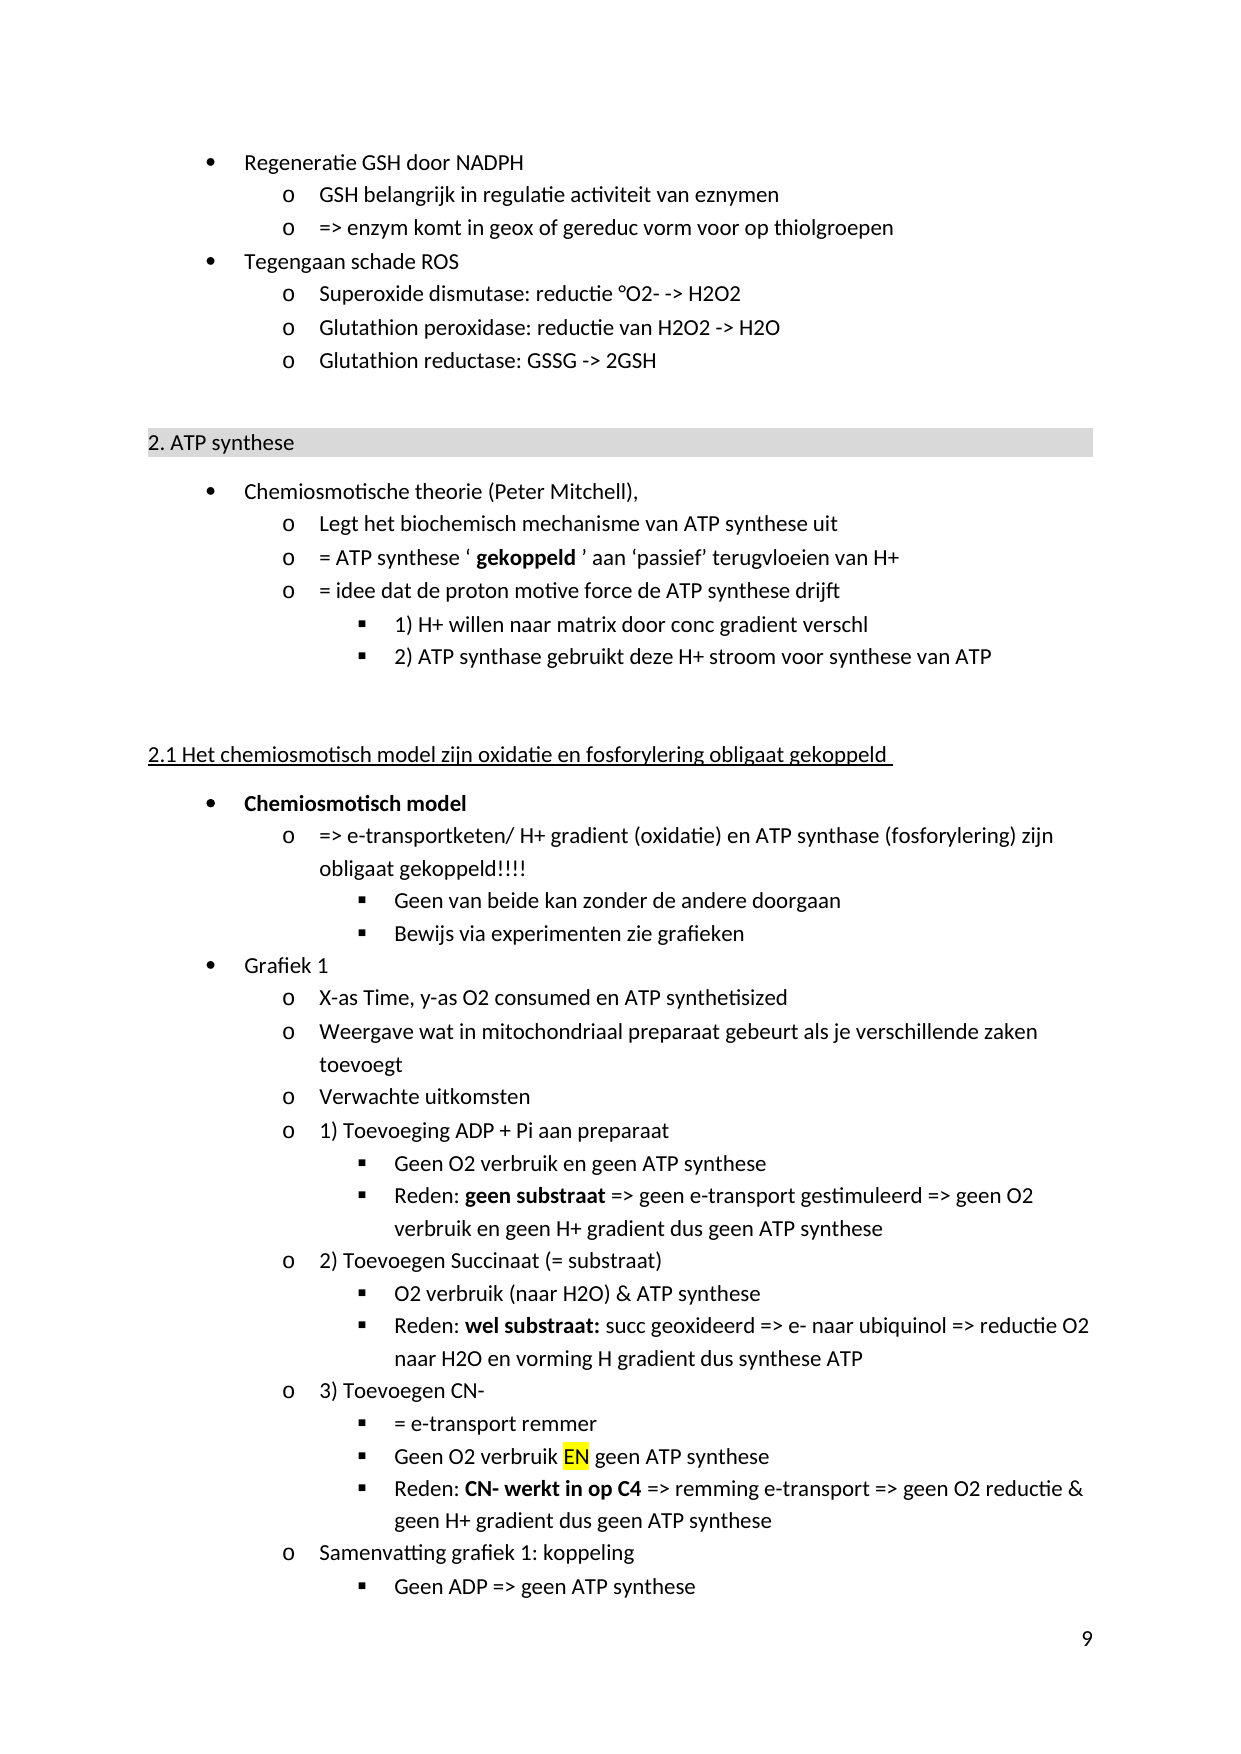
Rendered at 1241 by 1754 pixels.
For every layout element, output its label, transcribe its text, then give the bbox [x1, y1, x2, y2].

text 2. ATP synthese [148, 428, 1093, 457]
list GSH belangrijk in regulatie activiteit van eznymen [282, 180, 1093, 209]
list Reden: geen substraat => geen e-transport gestimuleerd => geen O2 verbruik en geen H+ gradient dus geen ATP synthese [357, 1182, 1093, 1242]
list X-as Time, y-as O2 consumed en ATP synthetisized [282, 983, 1093, 1012]
list Superoxide dismutase: reductie °O2- -> H2O2 [282, 279, 1093, 308]
list = ATP synthese ‘ gekoppeld ’ aan ‘passief’ terugvloeien van H+ [282, 543, 1093, 572]
list Glutathion reductase: GSSG -> 2GSH [282, 346, 1093, 375]
list Geen van beide kan zonder de andere doorgaan [357, 887, 1093, 915]
list O2 verbruik (naar H2O) & ATP synthese [357, 1279, 1093, 1307]
text 2.1 Het chemiosmotisch model zijn oxidatie en fosforylering obligaat gekoppeld [148, 740, 1093, 768]
list Geen O2 verbruik EN geen ATP synthese [589, 1442, 1093, 1470]
list Reden: CN- werkt in op C4 => remming e-transport => geen O2 reductie & geen H+ gradient dus geen ATP synthese [357, 1474, 1093, 1534]
list Weergave wat in mitochondriaal preparaat gebeurt als je verschillende zaken toevoegt [282, 1017, 1093, 1078]
list Bewijs via experimenten zie grafieken [357, 919, 1093, 947]
list 1) Toevoeging ADP + Pi aan preparaat [282, 1116, 1093, 1145]
list Geen ADP => geen ATP synthese [357, 1572, 1093, 1600]
list Grafiek 1 [207, 951, 1093, 979]
list 2) ATP synthase gebruikt deze H+ stroom voor synthese van ATP [357, 642, 1093, 670]
list = idee dat de proton motive force de ATP synthese drijft [282, 577, 1093, 606]
list 2) Toevoegen Succinaat (= substraat) [282, 1246, 1093, 1275]
list = e-transport remmer [357, 1409, 1093, 1438]
list 1) H+ willen naar matrix door conc gradient verschl [357, 610, 1093, 638]
list Reden: wel substraat: succ geoxideerd => e- naar ubiquinol => reductie O2 naar H2O en vorming H gradient dus synthese ATP [357, 1312, 1093, 1372]
list 3) Toevoegen CN- [282, 1376, 1093, 1405]
list Legt het biochemisch mechanisme van ATP synthese uit [282, 509, 1093, 539]
list Regeneratie GSH door NADPH [207, 148, 1093, 176]
list Verwachte uitkomsten [282, 1082, 1093, 1111]
list => enzym komt in geox of gereduc vorm voor op thiolgroepen [282, 213, 1093, 242]
list Geen O2 verbruik en geen ATP synthese [357, 1149, 1093, 1177]
list Chemiosmotisch model [207, 789, 1093, 817]
list Samenvatting grafiek 1: koppeling [282, 1538, 1093, 1567]
list Geen O2 verbruik EN geen ATP synthese [357, 1442, 563, 1470]
list Chemiosmotische theorie (Peter Mitchell), [207, 477, 1093, 505]
list Glutathion peroxidase: reductie van H2O2 -> H2O [282, 313, 1093, 342]
list Tegengaan schade ROS [207, 247, 1093, 275]
list => e-transportketen/ H+ gradient (oxidatie) en ATP synthase (fosforylering) zijn obligaat gekoppeld!!!! [282, 821, 1093, 882]
